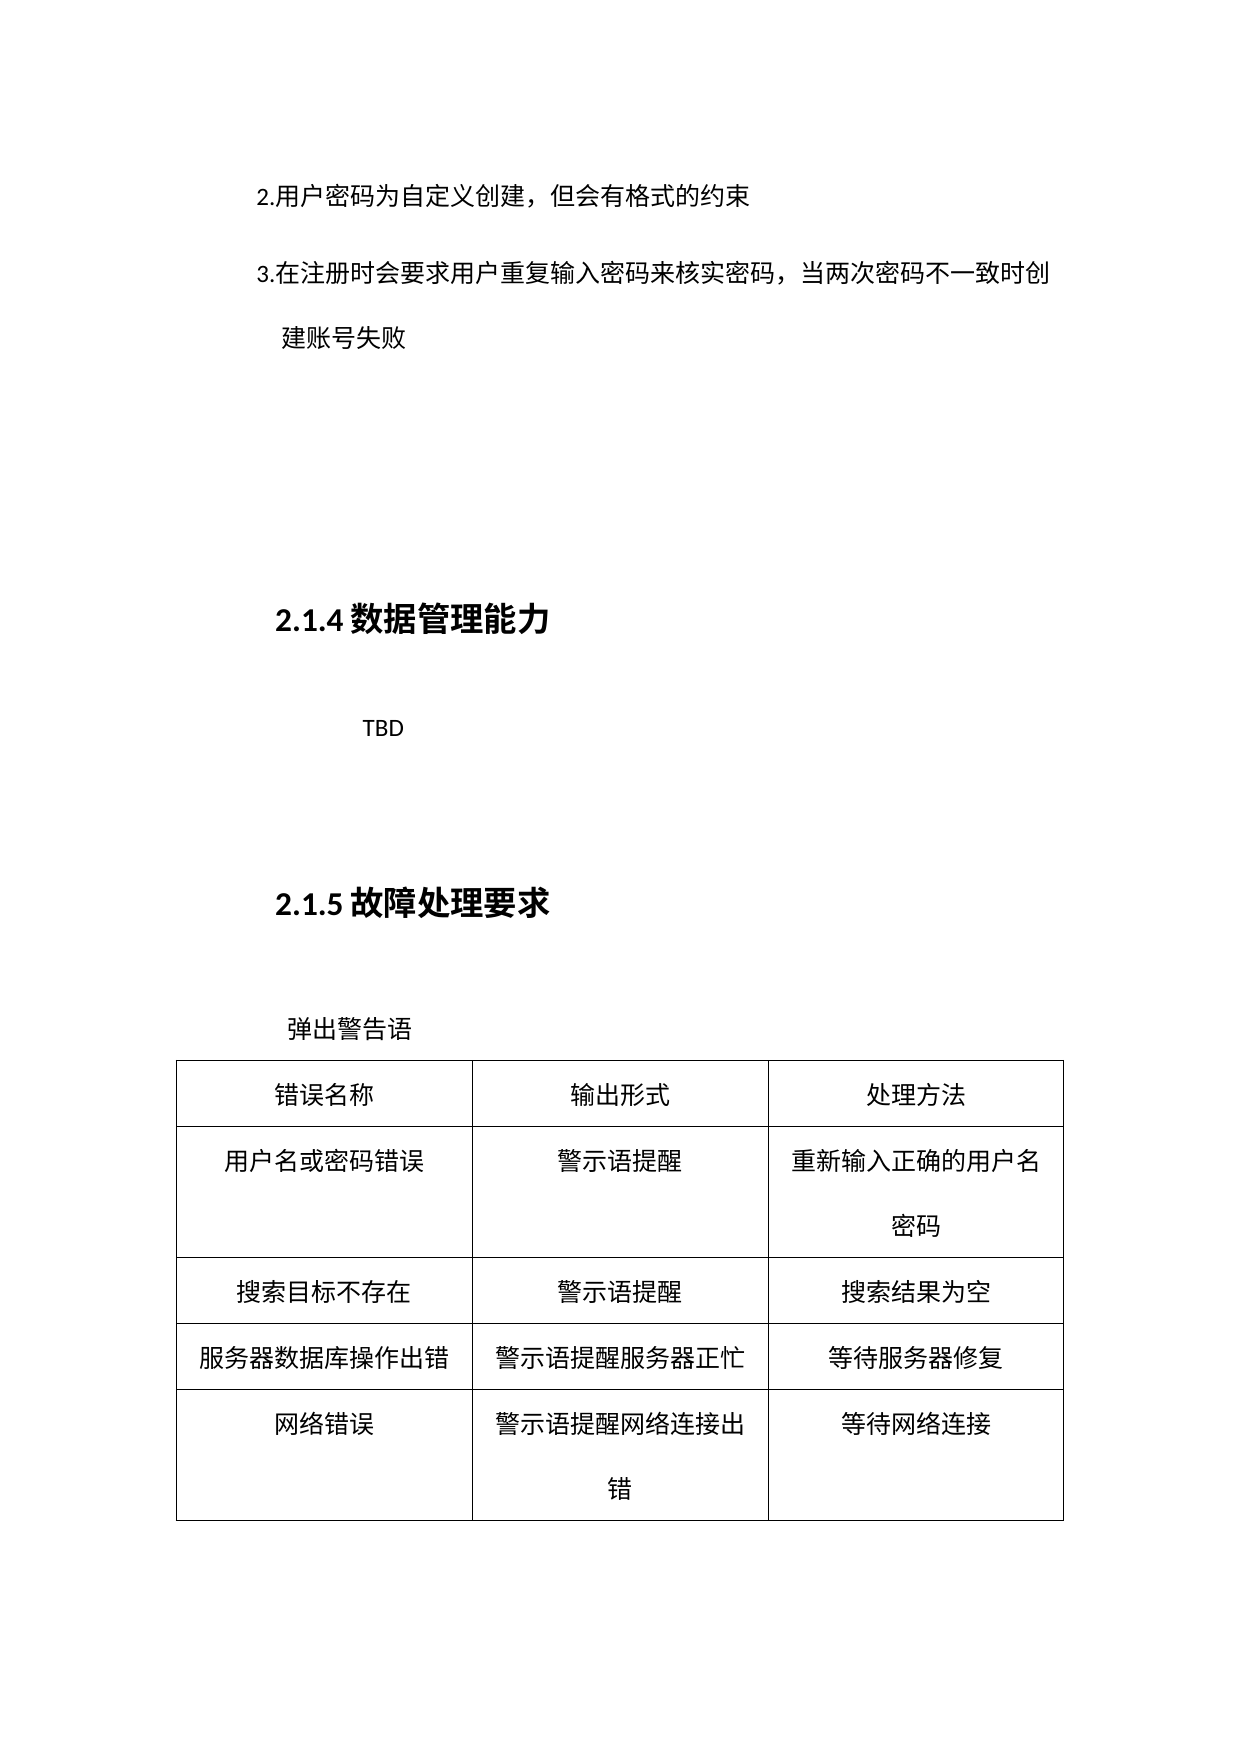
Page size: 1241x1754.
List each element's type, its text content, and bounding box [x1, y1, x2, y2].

text 2.用户密码为自定义创建，但会有格式的约束 [256, 162, 1053, 227]
table_cell 警示语提醒 [473, 1258, 768, 1323]
table_cell 等待网络连接 [769, 1390, 1063, 1520]
table_cell 搜索目标不存在 [177, 1258, 472, 1323]
table_cell 警示语提醒网络连接出错 [473, 1390, 768, 1520]
table_cell 用户名或密码错误 [177, 1127, 472, 1257]
table_header 处理方法 [769, 1061, 1063, 1126]
text TBD [319, 711, 1053, 743]
text 弹出警告语 [187, 995, 1053, 1060]
table_cell 等待服务器修复 [769, 1324, 1063, 1389]
table_cell 警示语提醒 [473, 1127, 768, 1257]
table_cell 重新输入正确的用户名密码 [769, 1127, 1063, 1257]
subtitle 2.1.5故障处理要求 [231, 868, 1053, 933]
table_cell 警示语提醒服务器正忙 [473, 1324, 768, 1389]
table_cell 服务器数据库操作出错 [177, 1324, 472, 1389]
table_header 错误名称 [177, 1061, 472, 1126]
table_cell 搜索结果为空 [769, 1258, 1063, 1323]
subtitle 2.1.4数据管理能力 [231, 584, 1053, 649]
text 3.在注册时会要求用户重复输入密码来核实密码，当两次密码不一致时创建账号失败 [256, 239, 1053, 369]
table_header 输出形式 [473, 1061, 768, 1126]
table_cell 网络错误 [177, 1390, 472, 1520]
